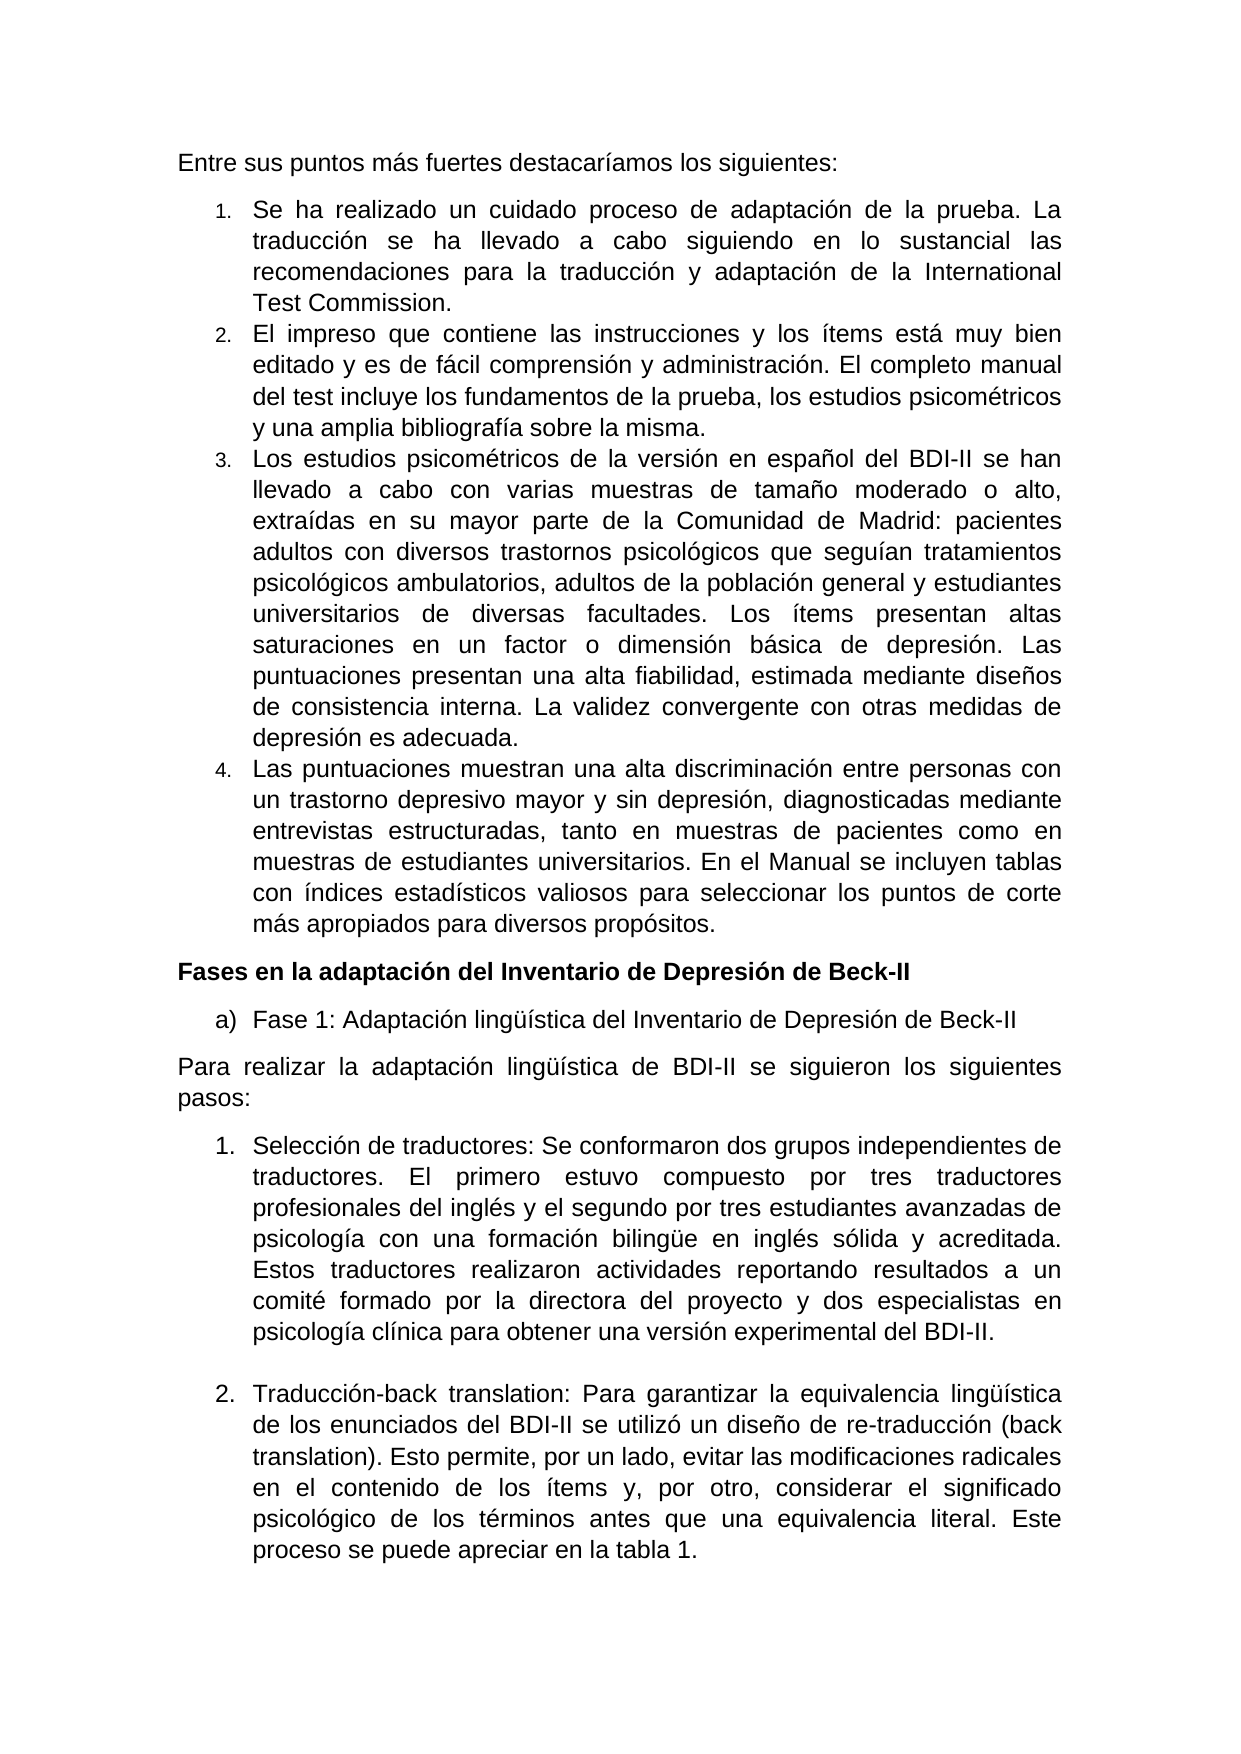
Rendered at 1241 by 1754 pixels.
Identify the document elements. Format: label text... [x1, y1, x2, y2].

text Para realizar la adaptación lingüística de BDI-II se siguieron los siguientes pasos: [177, 1052, 1063, 1112]
list Se ha realizado un cuidado proceso de adaptación de la prueba. La traducción se ha llevado a cabo siguiendo en lo sustancial las recomendaciones para la traducción y adaptación de la International Test Commission. [215, 195, 1063, 317]
list El impreso que contiene las instrucciones y los ítems está muy bien editado y es de fácil comprensión y administración. El completo manual del test incluye los fundamentos de la prueba, los estudios psicométricos y una amplia bibliografía sobre la misma. [215, 319, 1063, 441]
text Fases en la adaptación del Inventario de Depresión de Beck-II [177, 957, 1063, 986]
list Las puntuaciones muestran una alta discriminación entre personas con un trastorno depresivo mayor y sin depresión, diagnosticadas mediante entrevistas estructuradas, tanto en muestras de pacientes como en muestras de estudiantes universitarios. En el Manual se incluyen tablas con índices estadísticos valiosos para seleccionar los puntos de corte más apropiados para diversos propósitos. [215, 754, 1063, 938]
list Fase 1: Adaptación lingüística del Inventario de Depresión de Beck-II [215, 1005, 1063, 1033]
list Selección de traductores: Se conformaron dos grupos independientes de traductores. El primero estuvo compuesto por tres traductores profesionales del inglés y el segundo por tres estudiantes avanzadas de psicología con una formación bilingüe en inglés sólida y acreditada. Estos traductores realizaron actividades reportando resultados a un comité formado por la directora del proyecto y dos especialistas en psicología clínica para obtener una versión experimental del BDI-II. [215, 1131, 1063, 1346]
text Entre sus puntos más fuertes destacaríamos los siguientes: [177, 148, 1063, 176]
list Traducción-back translation: Para garantizar la equivalencia lingüística de los enunciados del BDI-II se utilizó un diseño de re-traducción (back translation). Esto permite, por un lado, evitar las modificaciones radicales en el contenido de los ítems y, por otro, considerar el significado psicológico de los términos antes que una equivalencia literal. Este proceso se puede apreciar en la tabla 1. [215, 1379, 1063, 1563]
list Los estudios psicométricos de la versión en español del BDI-II se han llevado a cabo con varias muestras de tamaño moderado o alto, extraídas en su mayor parte de la Comunidad de Madrid: pacientes adultos con diversos trastornos psicológicos que seguían tratamientos psicológicos ambulatorios, adultos de la población general y estudiantes universitarios de diversas facultades. Los ítems presentan altas saturaciones en un factor o dimensión básica de depresión. Las puntuaciones presentan una alta fiabilidad, estimada mediante diseños de consistencia interna. La validez convergente con otras medidas de depresión es adecuada. [215, 444, 1063, 752]
